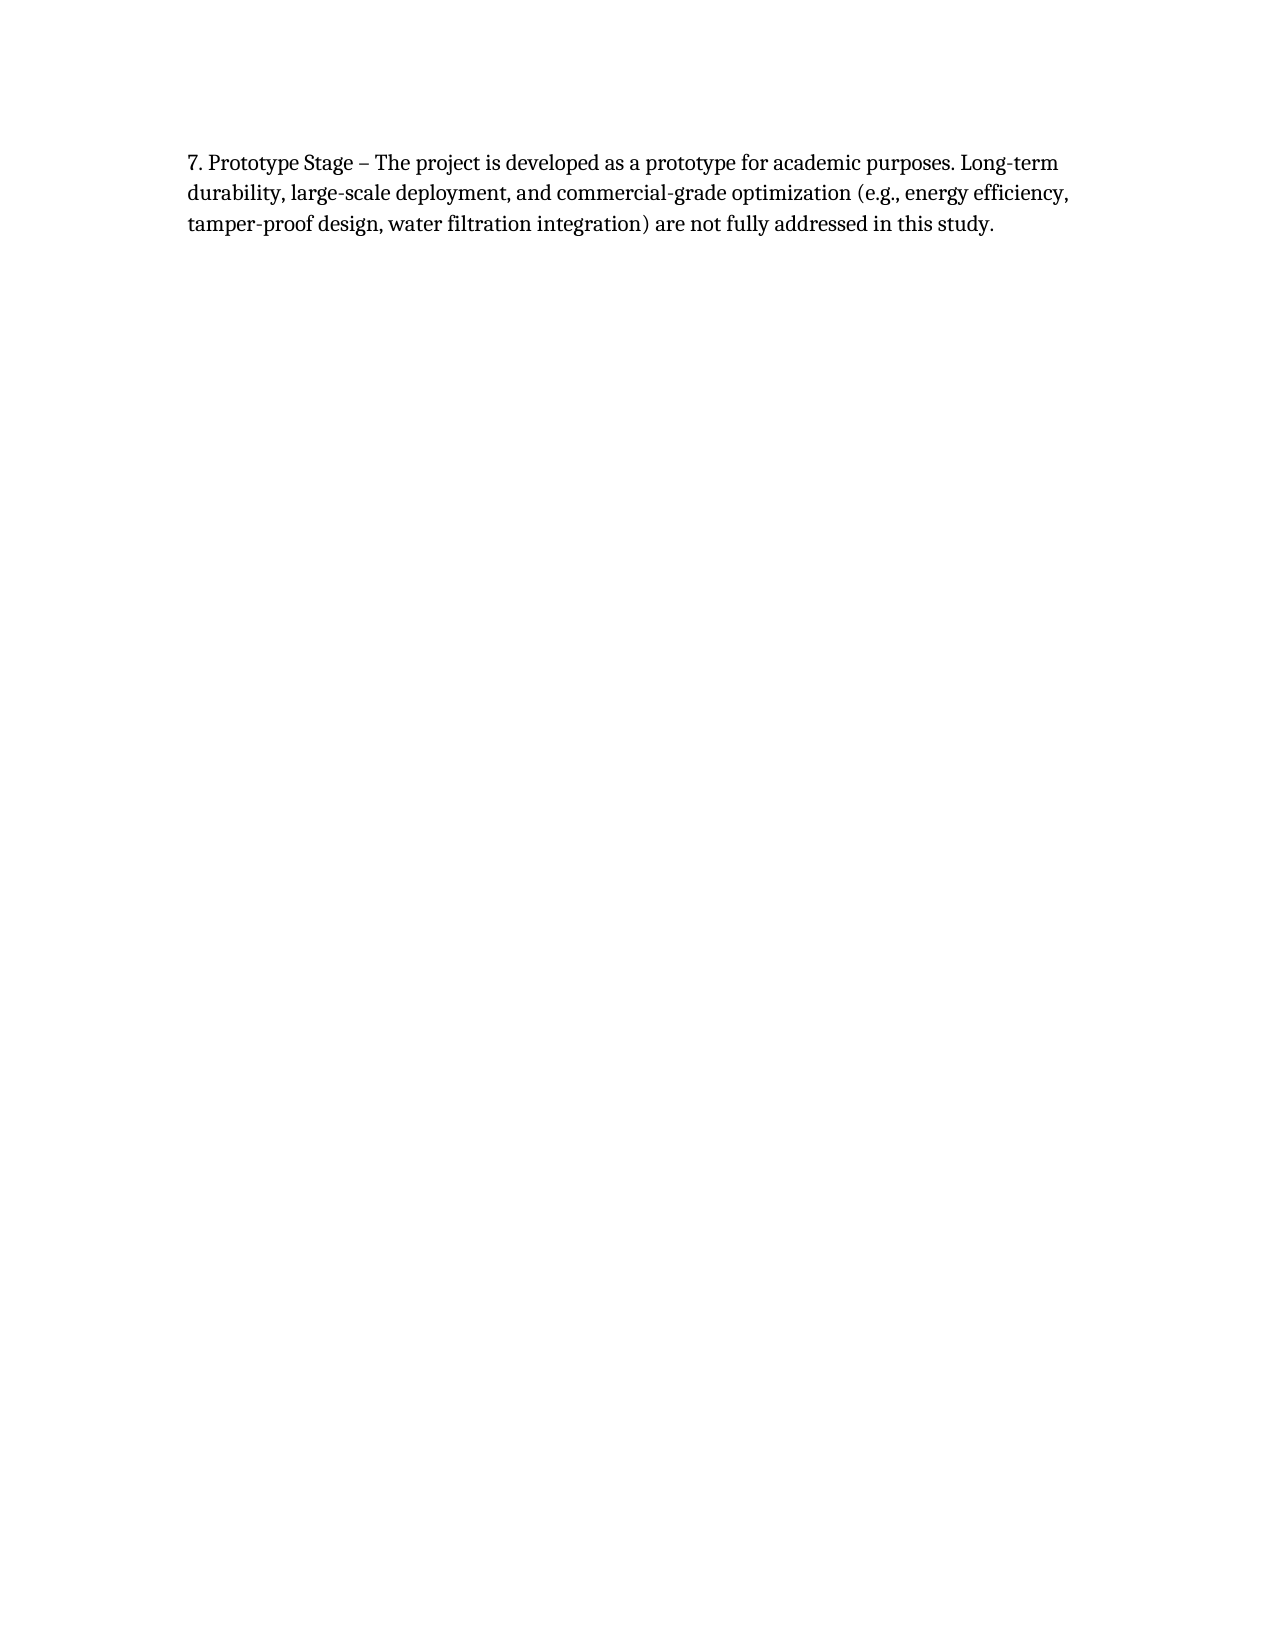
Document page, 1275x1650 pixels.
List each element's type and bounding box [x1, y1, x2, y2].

text [187, 150, 1087, 237]
